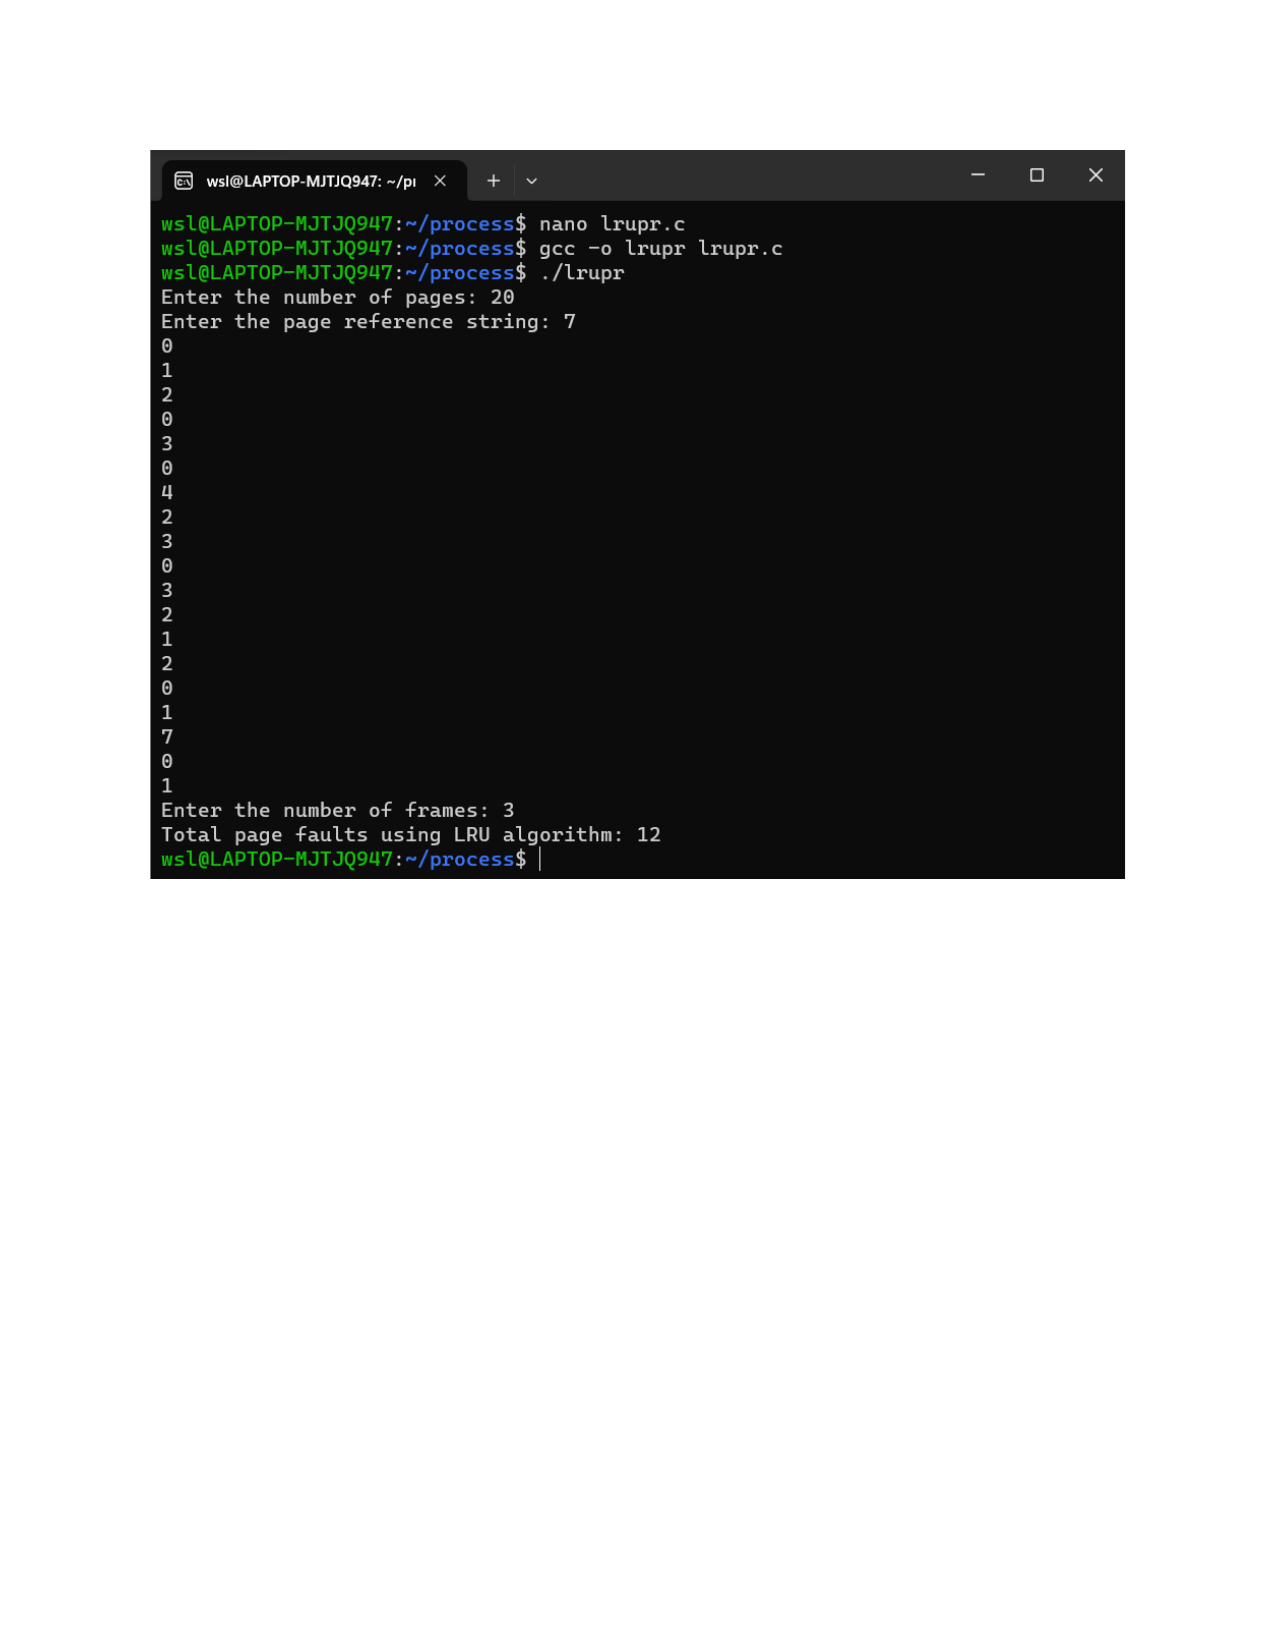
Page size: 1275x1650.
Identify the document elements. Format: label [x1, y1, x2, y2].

picture [150, 150, 1125, 879]
